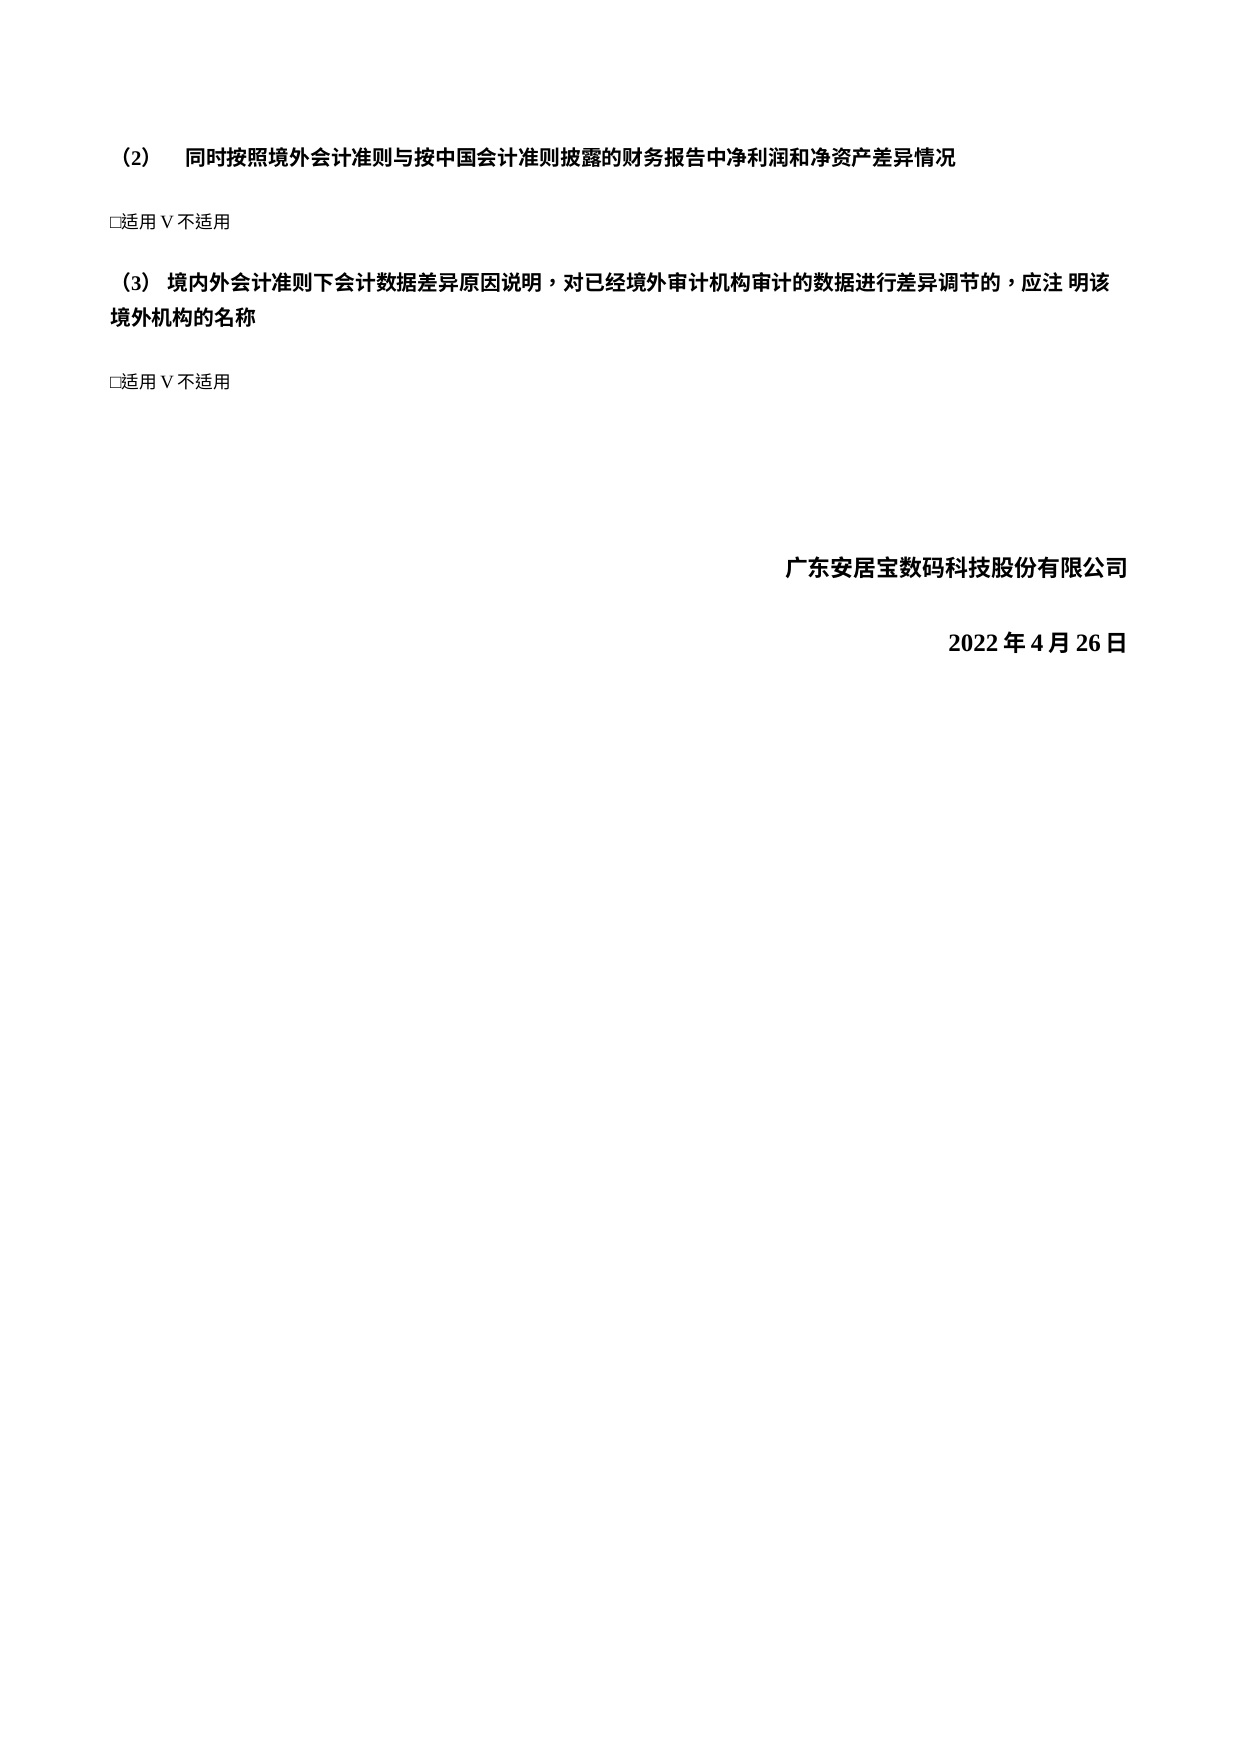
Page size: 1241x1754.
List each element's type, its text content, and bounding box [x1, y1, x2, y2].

text （3） 境内外会计准则下会计数据差异原因说明，对已经境外审计机构审计的数据进行差异调节的，应注 明该境外机构的名称 [110, 263, 1128, 332]
text □适用V不适用 [110, 369, 1128, 393]
text 2022年4月26日 [110, 627, 1128, 658]
subtitle 广东安居宝数码科技股份有限公司 [110, 552, 1128, 583]
text □适用V不适用 [110, 209, 1128, 234]
text （2） 同时按照境外会计准则与按中国会计准则披露的财务报告中净利润和净资产差异情况 [110, 138, 1128, 172]
